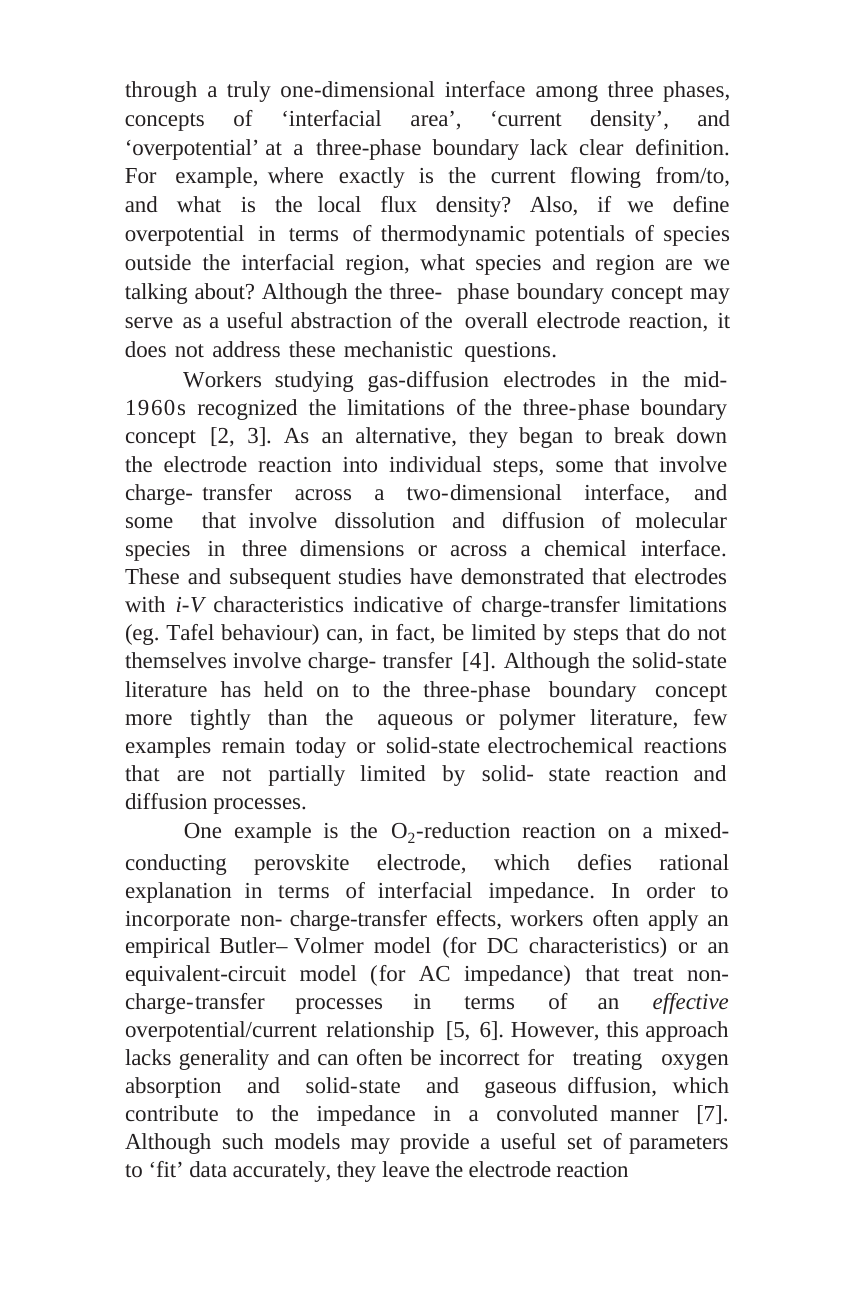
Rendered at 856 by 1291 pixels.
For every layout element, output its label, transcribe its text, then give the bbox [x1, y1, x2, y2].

text Workers studying gas-diffusion electrodes in the mid- 1960s recognized the limitations of the three-phase boundary concept [2, 3]. As an alternative, they began to break down the electrode reaction into individual steps, some that involve charge- transfer across a two-dimensional interface, and some that involve dissolution and diffusion of molecular species in three dimensions or across a chemical interface. These and subsequent studies have demonstrated that electrodes with i-V characteristics indicative of charge-transfer limitations (eg. Tafel behaviour) can, in fact, be limited by steps that do not themselves involve charge- transfer [4]. Although the solid-state literature has held on to the three-phase boundary concept more tightly than the aqueous or polymer literature, few examples remain today or solid-state electrochemical reactions that are not partially limited by solid- state reaction and diffusion processes. [125, 366, 727, 814]
text One example is the O2-reduction reaction on a mixed- conducting perovskite electrode, which defies rational explanation in terms of interfacial impedance. In order to incorporate non- charge-transfer effects, workers often apply an empirical Butler– Volmer model (for DC characteristics) or an equivalent-circuit model (for AC impedance) that treat non-charge-transfer processes in terms of an effective overpotential/current relationship [5, 6]. However, this approach lacks generality and can often be incorrect for treating oxygen absorption and solid-state and gaseous diffusion, which contribute to the impedance in a convoluted manner [7]. Although such models may provide a useful set of parameters to ‘fit’ data accurately, they leave the electrode reaction [125, 817, 729, 1182]
text through a truly one-dimensional interface among three phases, concepts of ‘interfacial area’, ‘current density’, and ‘overpotential’ at a three-phase boundary lack clear definition. For example, where exactly is the current flowing from/to, and what is the local flux density? Also, if we define overpotential in terms of thermodynamic potentials of species outside the interfacial region, what species and region are we talking about? Although the three- phase boundary concept may serve as a useful abstraction of the overall electrode reaction, it does not address these mechanistic questions. [124, 76, 730, 363]
